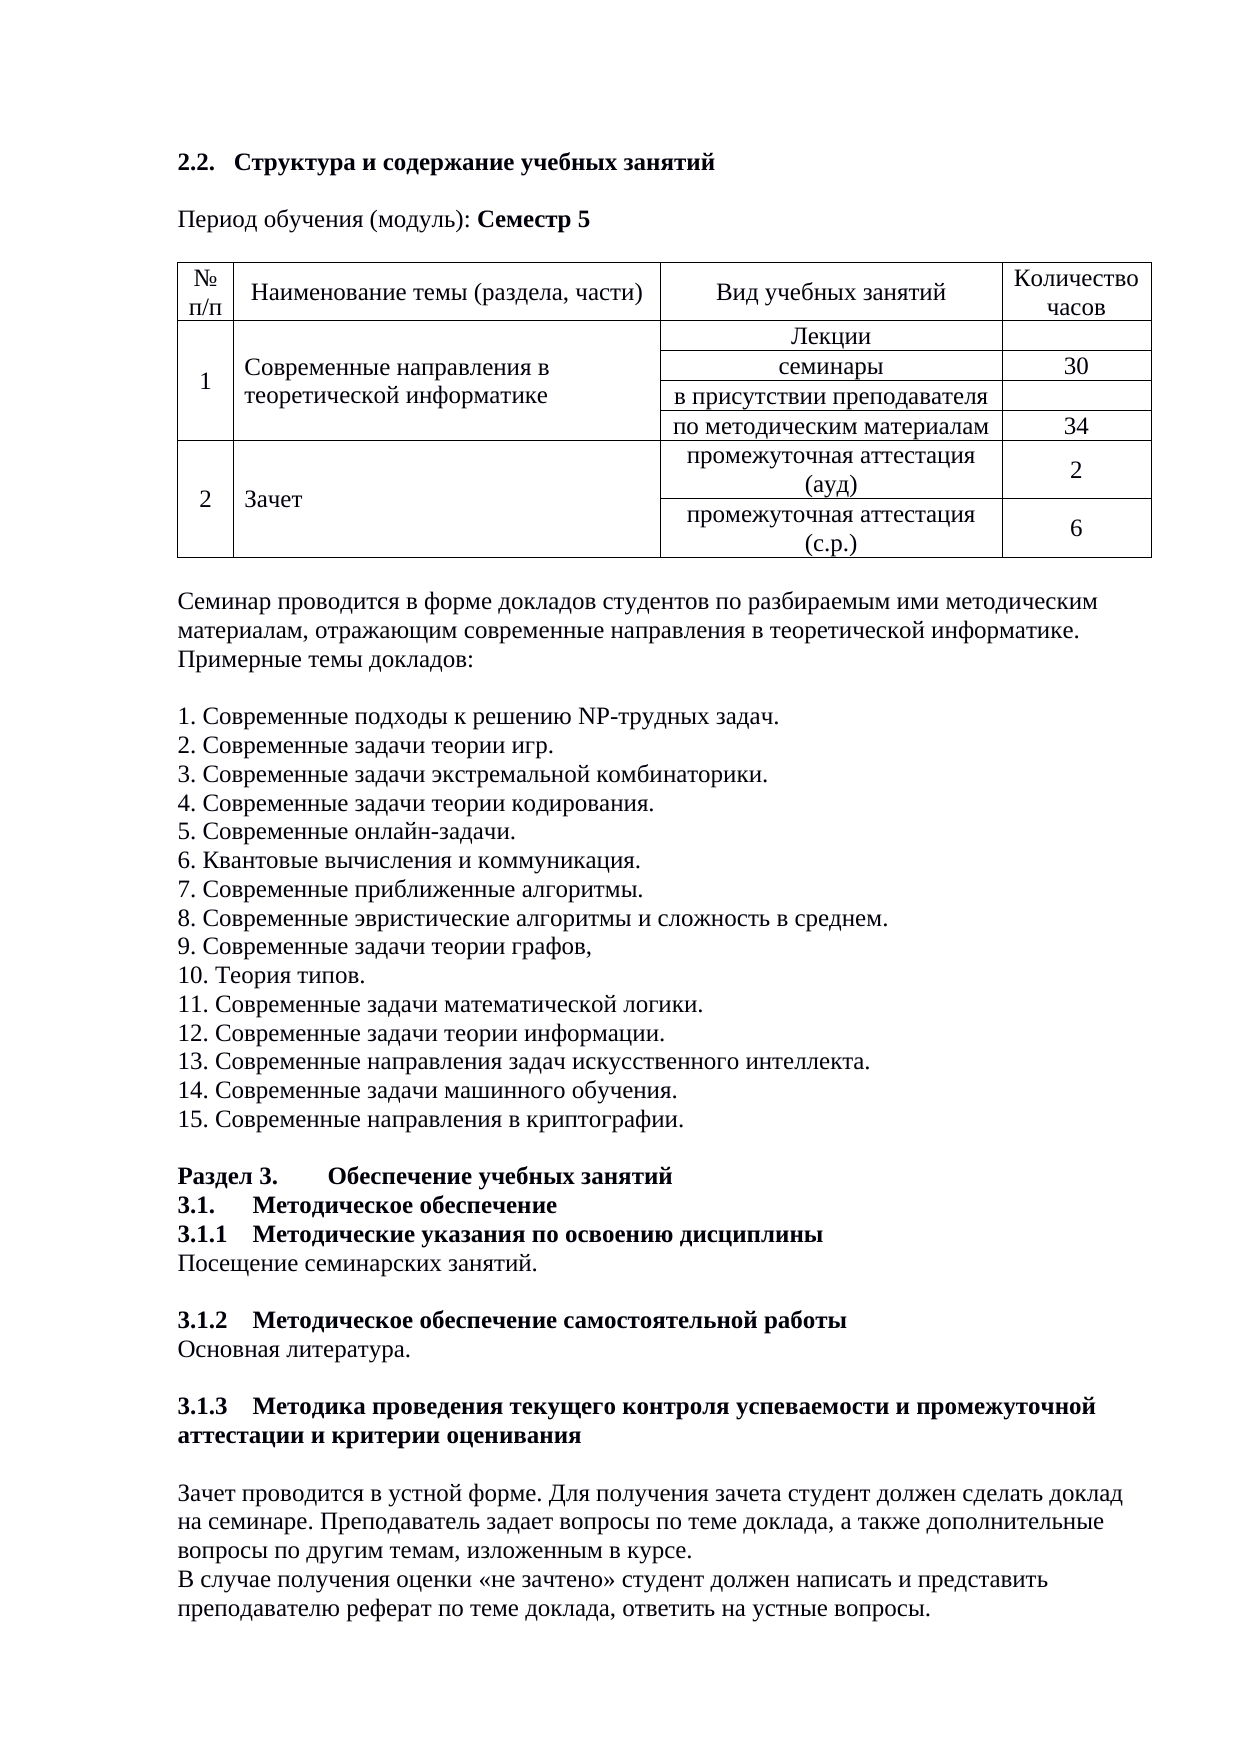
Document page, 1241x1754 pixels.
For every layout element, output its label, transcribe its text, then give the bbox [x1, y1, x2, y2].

table_header Количество часов [1003, 263, 1151, 320]
text 4. Современные задачи теории кодирования. [177, 788, 1152, 816]
table_cell 2 [1003, 441, 1151, 498]
table_cell семинары [661, 351, 1002, 380]
table_cell [1003, 381, 1151, 410]
table_cell [1003, 321, 1151, 350]
table_header Вид учебных занятий [661, 263, 1002, 320]
table_cell промежуточная аттестация (с.р.) [661, 499, 1002, 557]
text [177, 1564, 1152, 1621]
text 12. Современные задачи теории информации. [177, 1018, 1152, 1046]
text 10. Теория типов. [177, 960, 1152, 989]
text 2. Современные задачи теории игр. [177, 730, 1152, 759]
text 9. Современные задачи теории графов, [177, 931, 1152, 960]
text 11. Современные задачи математической логики. [177, 989, 1152, 1018]
text 6. Квантовые вычисления и коммуникация. [177, 845, 1152, 874]
table_header № п/п [178, 263, 233, 320]
text 3.1.1 Методические указания по освоению дисциплины [177, 1219, 1152, 1248]
text 15. Современные направления в криптографии. [177, 1104, 1152, 1133]
table_header Наименование темы (раздела, части) [234, 263, 660, 320]
text Основная литература. [177, 1334, 1152, 1363]
text 14. Современные задачи машинного обучения. [177, 1075, 1152, 1104]
text 3.1.3 Методика проведения текущего контроля успеваемости и промежуточной аттестации и критерии оценивания [177, 1391, 1152, 1449]
text Посещение семинарских занятий. [177, 1248, 1152, 1276]
text 3. Современные задачи экстремальной комбинаторики. [177, 759, 1152, 788]
table_cell промежуточная аттестация (ауд) [661, 441, 1002, 498]
text 3.1.2 Методическое обеспечение самостоятельной работы [177, 1305, 1152, 1334]
table_cell Зачет [234, 441, 660, 557]
text 5. Современные онлайн-задачи. [177, 816, 1152, 845]
table_cell в присутствии преподавателя [661, 381, 1002, 410]
table_cell Современные направления в теоретической информатике [234, 321, 660, 439]
table_cell Лекции [661, 321, 1002, 350]
text Зачет проводится в устной форме. Для получения зачета студент должен сделать доклад на семинаре. Преподаватель задает вопросы по теме доклада, а также дополнительные вопросы по другим темам, изложенным в курсе. [177, 1478, 1152, 1564]
text Период обучения (модуль): Семестр 5 [177, 204, 1152, 233]
text 7. Современные приближенные алгоритмы. [177, 874, 1152, 903]
table_cell 6 [1003, 499, 1151, 557]
table_cell 1 [178, 321, 233, 439]
text Семинар проводится в форме докладов студентов по разбираемым ими методическим материалам, отражающим современные направления в теоретической информатике. Примерные темы докладов: [177, 586, 1152, 673]
text 13. Современные направления задач искусственного интеллекта. [177, 1046, 1152, 1075]
text 8. Современные эвристические алгоритмы и сложность в среднем. [177, 903, 1152, 931]
table_cell по методическим материалам [661, 411, 1002, 439]
text Раздел 3. Обеспечение учебных занятий [177, 1161, 1152, 1190]
text 1. Современные подходы к решению NP-трудных задач. [177, 701, 1152, 730]
text 2.2. Структура и содержание учебных занятий [177, 147, 1152, 176]
table_cell 30 [1003, 351, 1151, 380]
table_cell 34 [1003, 411, 1151, 439]
text 3.1. Методическое обеспечение [177, 1190, 1152, 1219]
table_cell 2 [178, 441, 233, 557]
